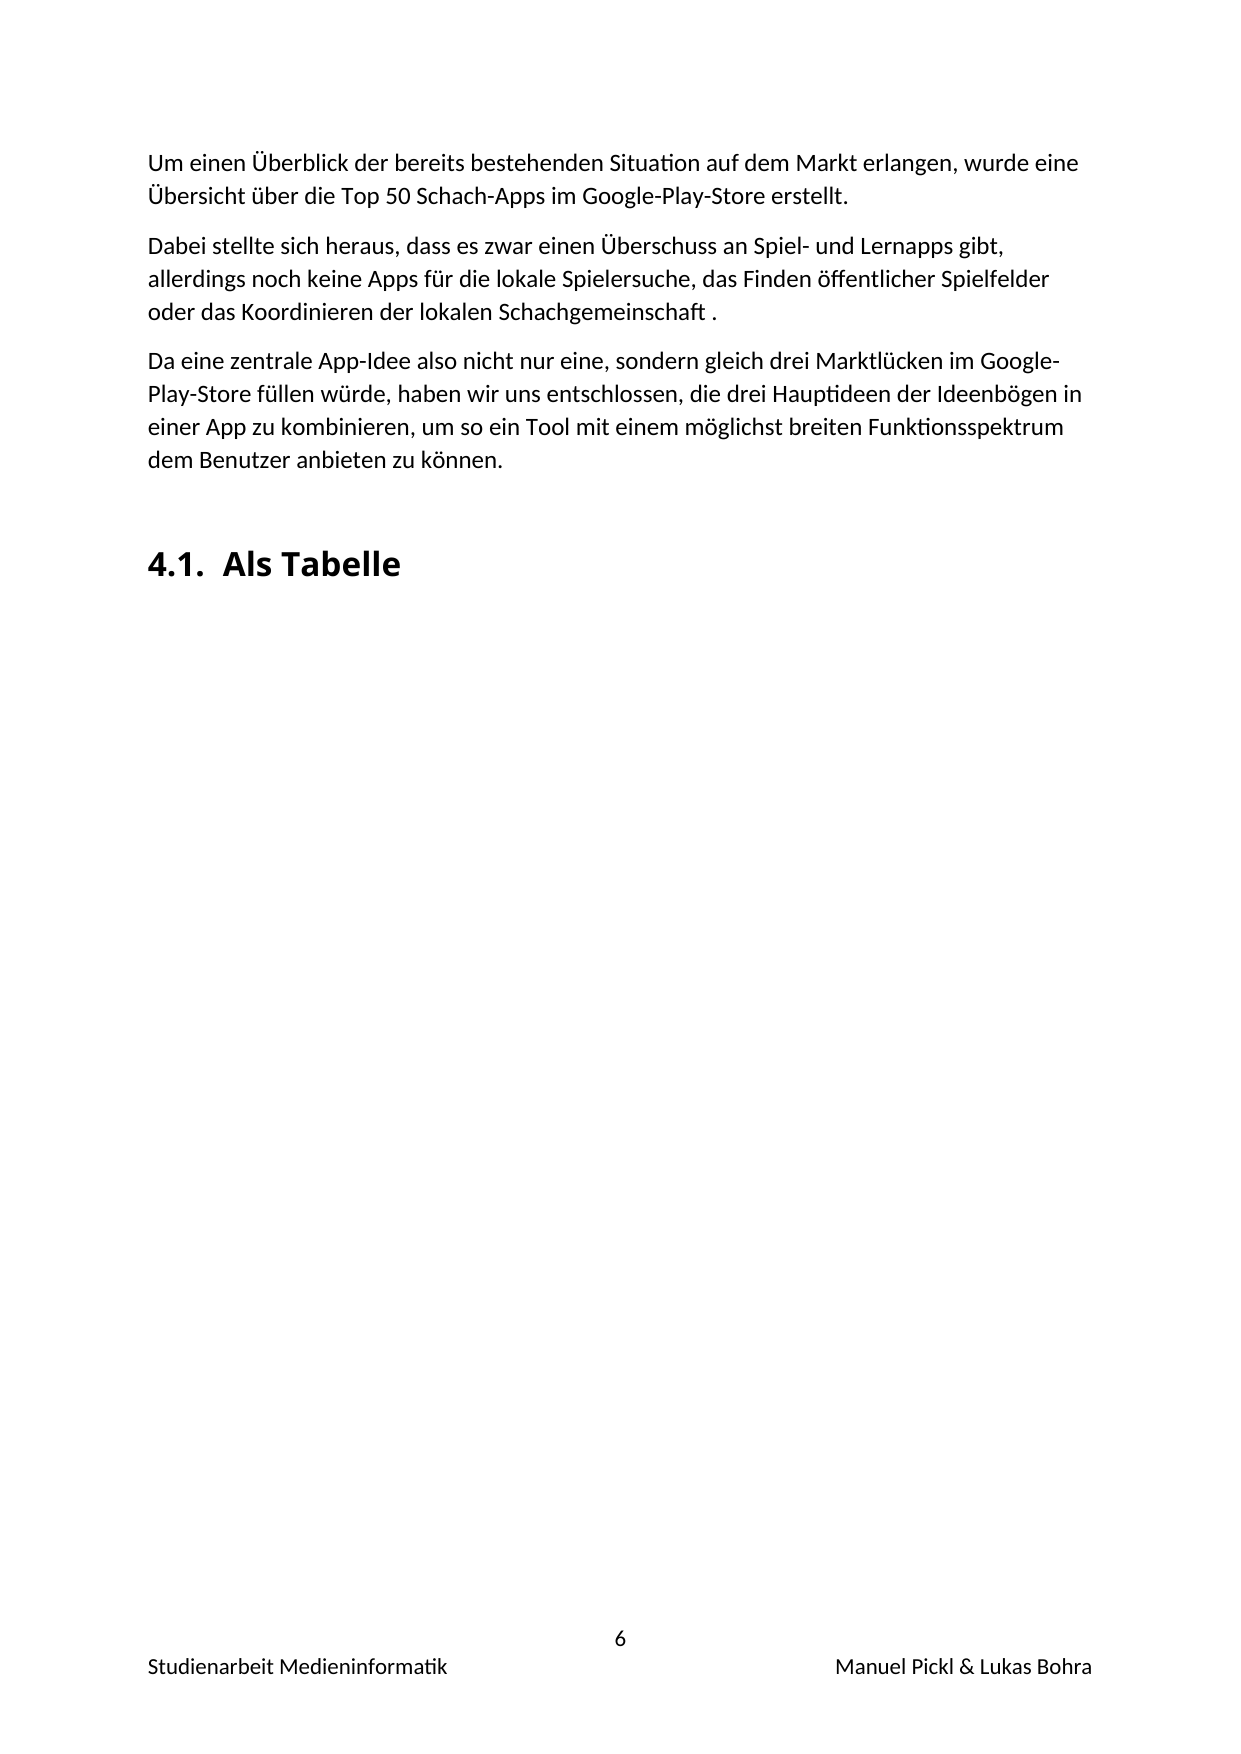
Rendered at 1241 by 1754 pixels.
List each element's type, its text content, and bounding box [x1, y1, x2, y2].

text Um einen Überblick der bereits bestehenden Situation auf dem Markt erlangen, wurde eine Übersicht über die Top 50 Schach-Apps im Google-Play-Store erstellt. [148, 148, 1093, 211]
text Dabei stellte sich heraus, dass es zwar einen Überschuss an Spiel- und Lernapps gibt, allerdings noch keine Apps für die lokale Spielersuche, das Finden öffentlicher Spielfelder oder das Koordinieren der lokalen Schachgemeinschaft . [148, 230, 1093, 326]
subtitle Als Tabelle [148, 541, 1093, 586]
text Da eine zentrale App-Idee also nicht nur eine, sondern gleich drei Marktlücken im Google-Play-Store füllen würde, haben wir uns entschlossen, die drei Hauptideen der Ideenbögen in einer App zu kombinieren, um so ein Tool mit einem möglichst breiten Funktionsspektrum dem Benutzer anbieten zu können. [148, 346, 1093, 475]
